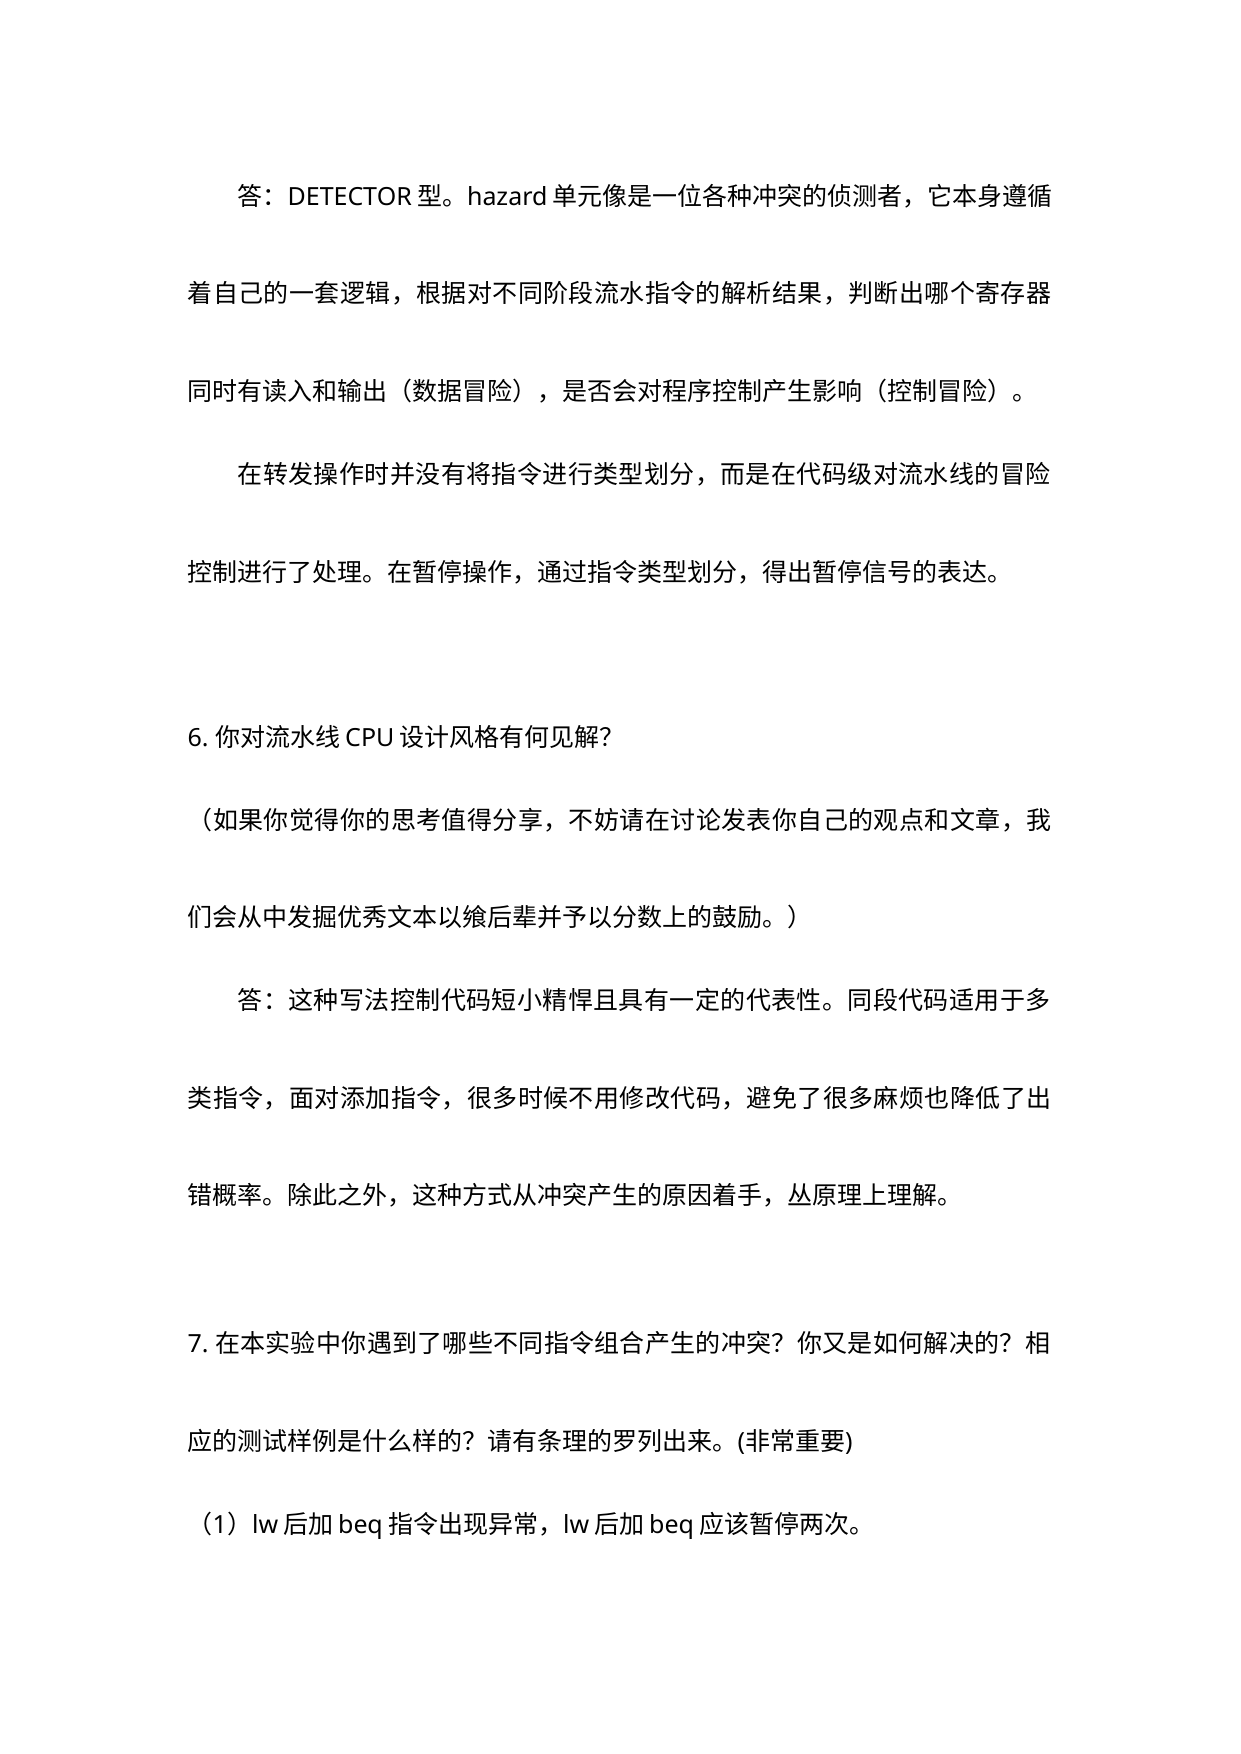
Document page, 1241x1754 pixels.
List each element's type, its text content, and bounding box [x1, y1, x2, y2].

list 答：DETECTOR型。hazard单元像是一位各种冲突的侦测者，它本身遵循着自己的一套逻辑，根据对不同阶段流水指令的解析结果，判断出哪个寄存器同时有读入和输出（数据冒险），是否会对程序控制产生影响（控制冒险）。 [187, 162, 1053, 422]
list （如果你觉得你的思考值得分享，不妨请在讨论发表你自己的观点和文章，我们会从中发掘优秀文本以飨后辈并予以分数上的鼓励。） [187, 786, 1053, 948]
list 你对流水线CPU设计风格有何见解？ [187, 703, 1053, 768]
list 答：这种写法控制代码短小精悍且具有一定的代表性。同段代码适用于多类指令，面对添加指令，很多时候不用修改代码，避免了很多麻烦也降低了出错概率。除此之外，这种方式从冲突产生的原因着手，丛原理上理解。 [187, 966, 1053, 1226]
list lw后加beq指令出现异常，lw后加beq应该暂停两次。 [187, 1490, 1053, 1555]
list 在本实验中你遇到了哪些不同指令组合产生的冲突？你又是如何解决的？相应的测试样例是什么样的？请有条理的罗列出来。(非常重要) [187, 1309, 1053, 1472]
list 在转发操作时并没有将指令进行类型划分，而是在代码级对流水线的冒险控制进行了处理。在暂停操作，通过指令类型划分，得出暂停信号的表达。 [187, 440, 1053, 603]
